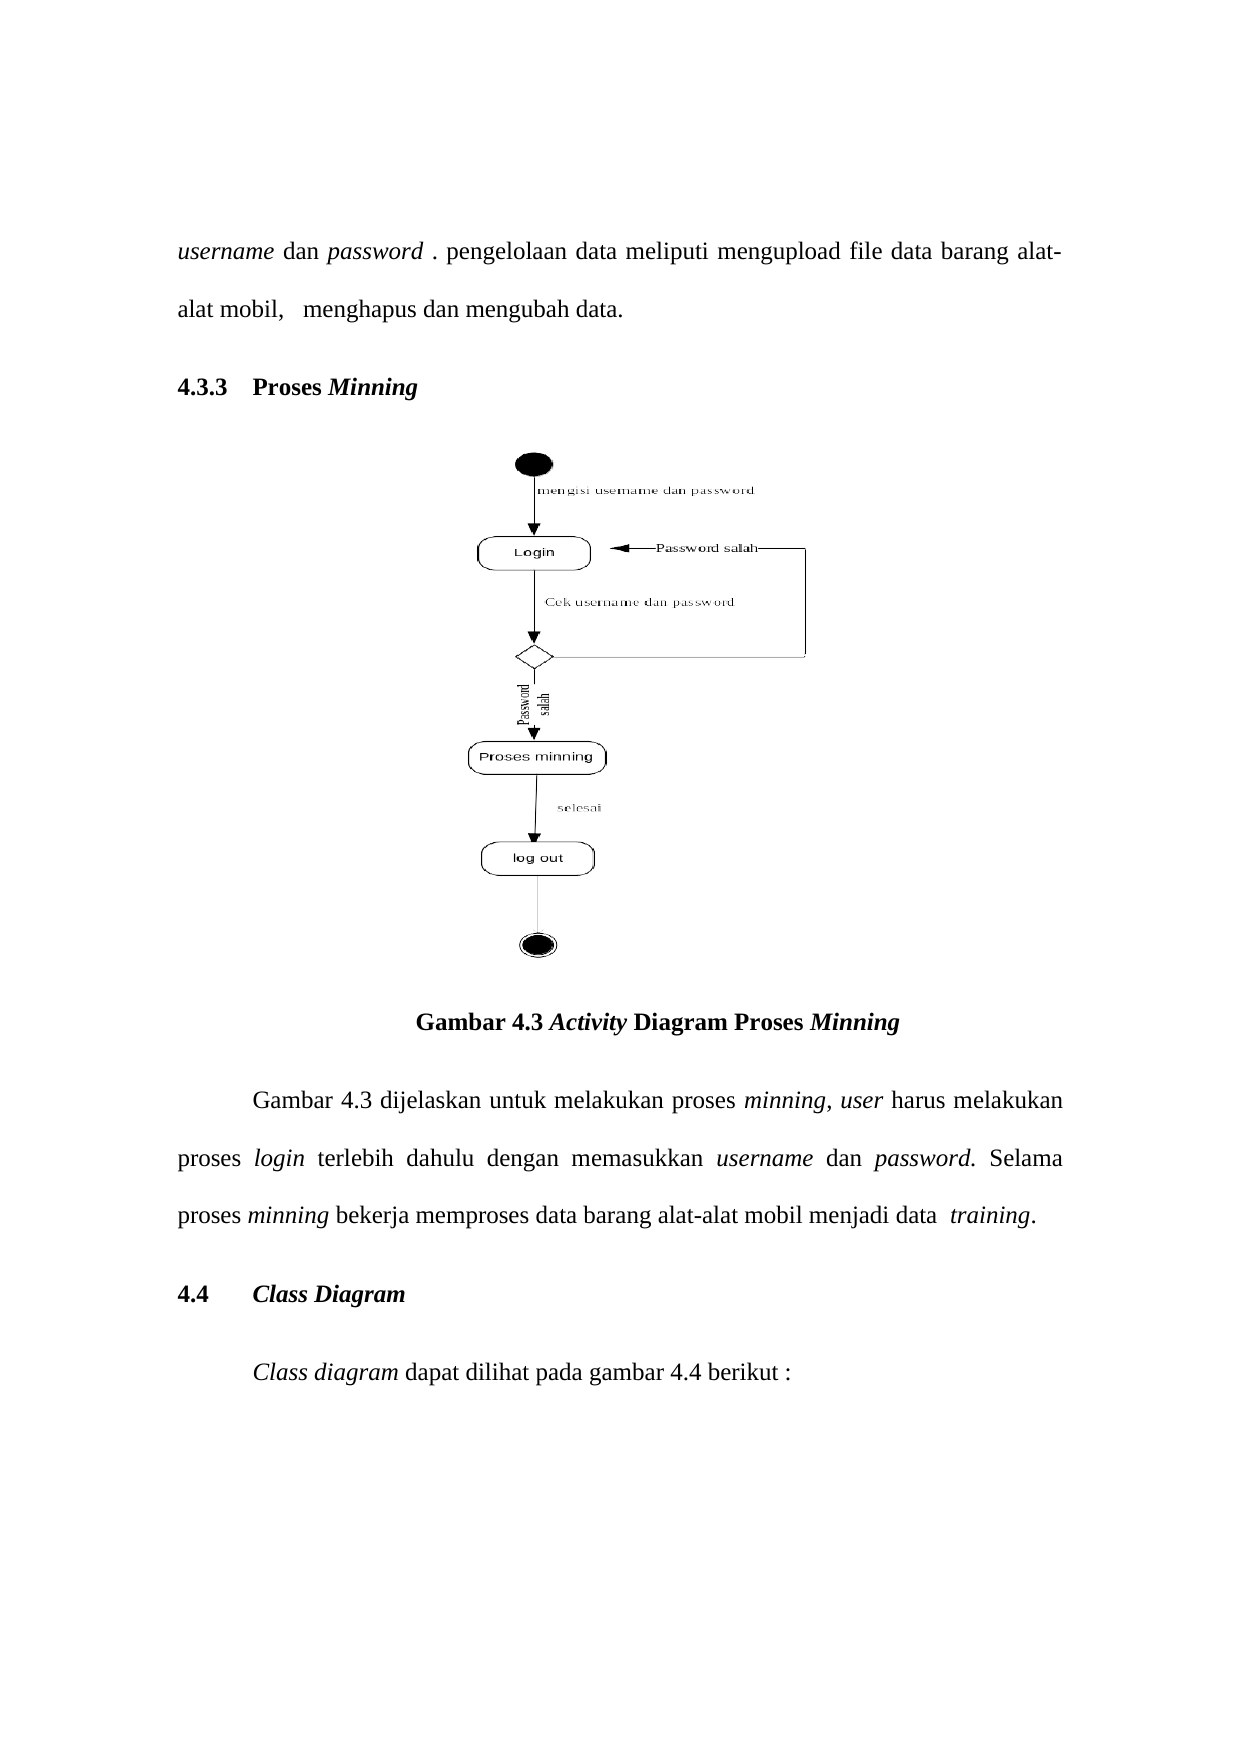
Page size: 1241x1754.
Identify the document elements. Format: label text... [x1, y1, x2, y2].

text 4.3.3 Proses Minning [177, 372, 1063, 401]
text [177, 236, 1063, 322]
text 4.4 Class Diagram [177, 1279, 1063, 1307]
text Gambar 4.3 Activity Diagram Proses Minning [177, 1007, 1063, 1036]
text Class diagram dapat dilihat pada gambar 4.4 berikut : [177, 1357, 1063, 1386]
text Gambar 4.3 dijelaskan untuk melakukan proses minning, user harus melakukan proses login terlebih dahulu dengan memasukkan username dan password. Selama proses minning bekerja memproses data barang alat-alat mobil menjadi data training. [177, 1085, 1063, 1229]
